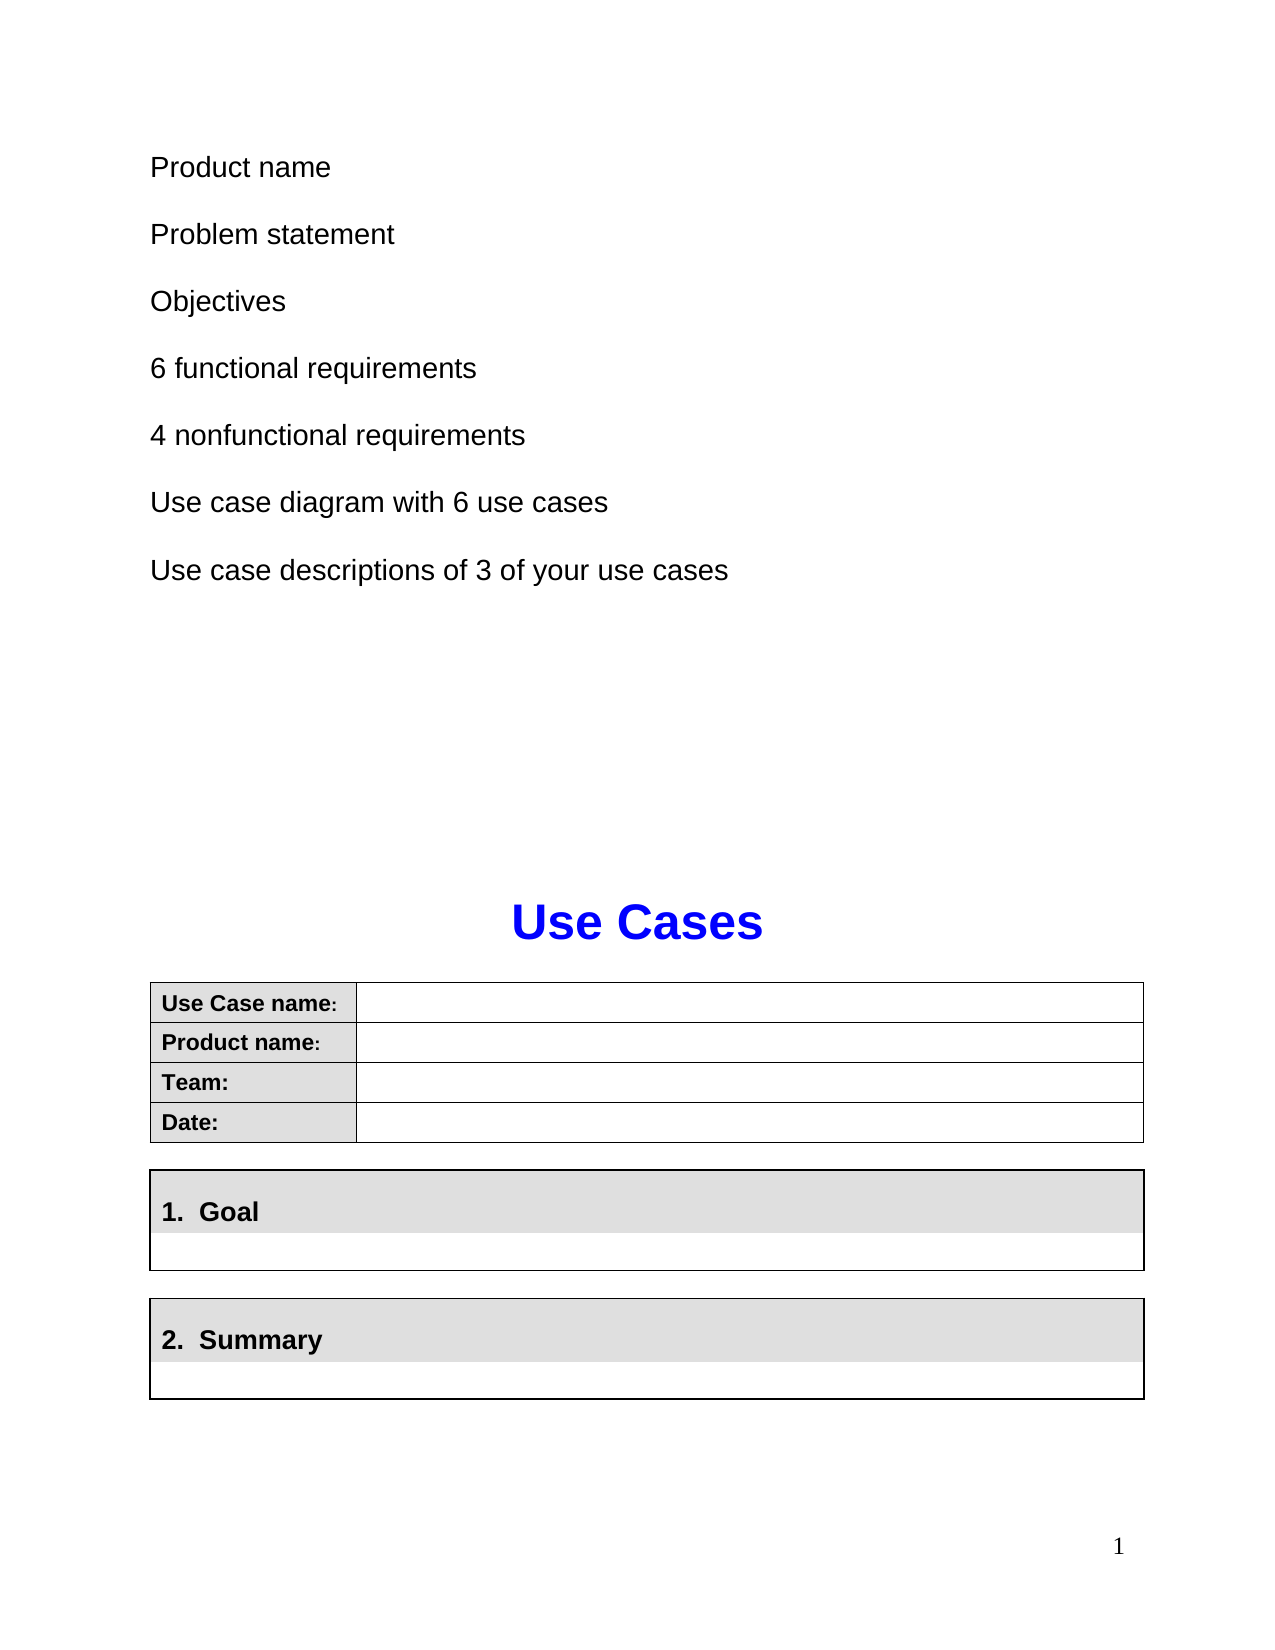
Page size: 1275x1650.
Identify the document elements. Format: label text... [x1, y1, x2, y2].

table_cell [357, 1103, 1143, 1142]
table_cell [357, 1023, 1143, 1062]
text Problem statement [150, 217, 1125, 251]
table_header [357, 983, 1143, 1022]
table_cell [151, 1362, 1143, 1398]
table_cell [357, 1063, 1143, 1102]
table_cell Date: [151, 1103, 356, 1142]
table_header 2. Summary [151, 1299, 1143, 1362]
table_cell [151, 1233, 1143, 1270]
table_header Use Case name: [151, 983, 356, 1022]
subtitle Use Cases [150, 892, 1125, 949]
text Objectives [150, 284, 1125, 318]
text Use case descriptions of 3 of your use cases [150, 552, 1125, 586]
text Use case diagram with 6 use cases [150, 485, 1125, 519]
table_cell Team: [151, 1063, 356, 1102]
table_header 1. Goal [151, 1171, 1143, 1233]
text 6 functional requirements [150, 351, 1125, 385]
text 4 nonfunctional requirements [150, 418, 1125, 452]
table_cell Product name: [151, 1023, 356, 1062]
text Product name [150, 150, 1125, 183]
